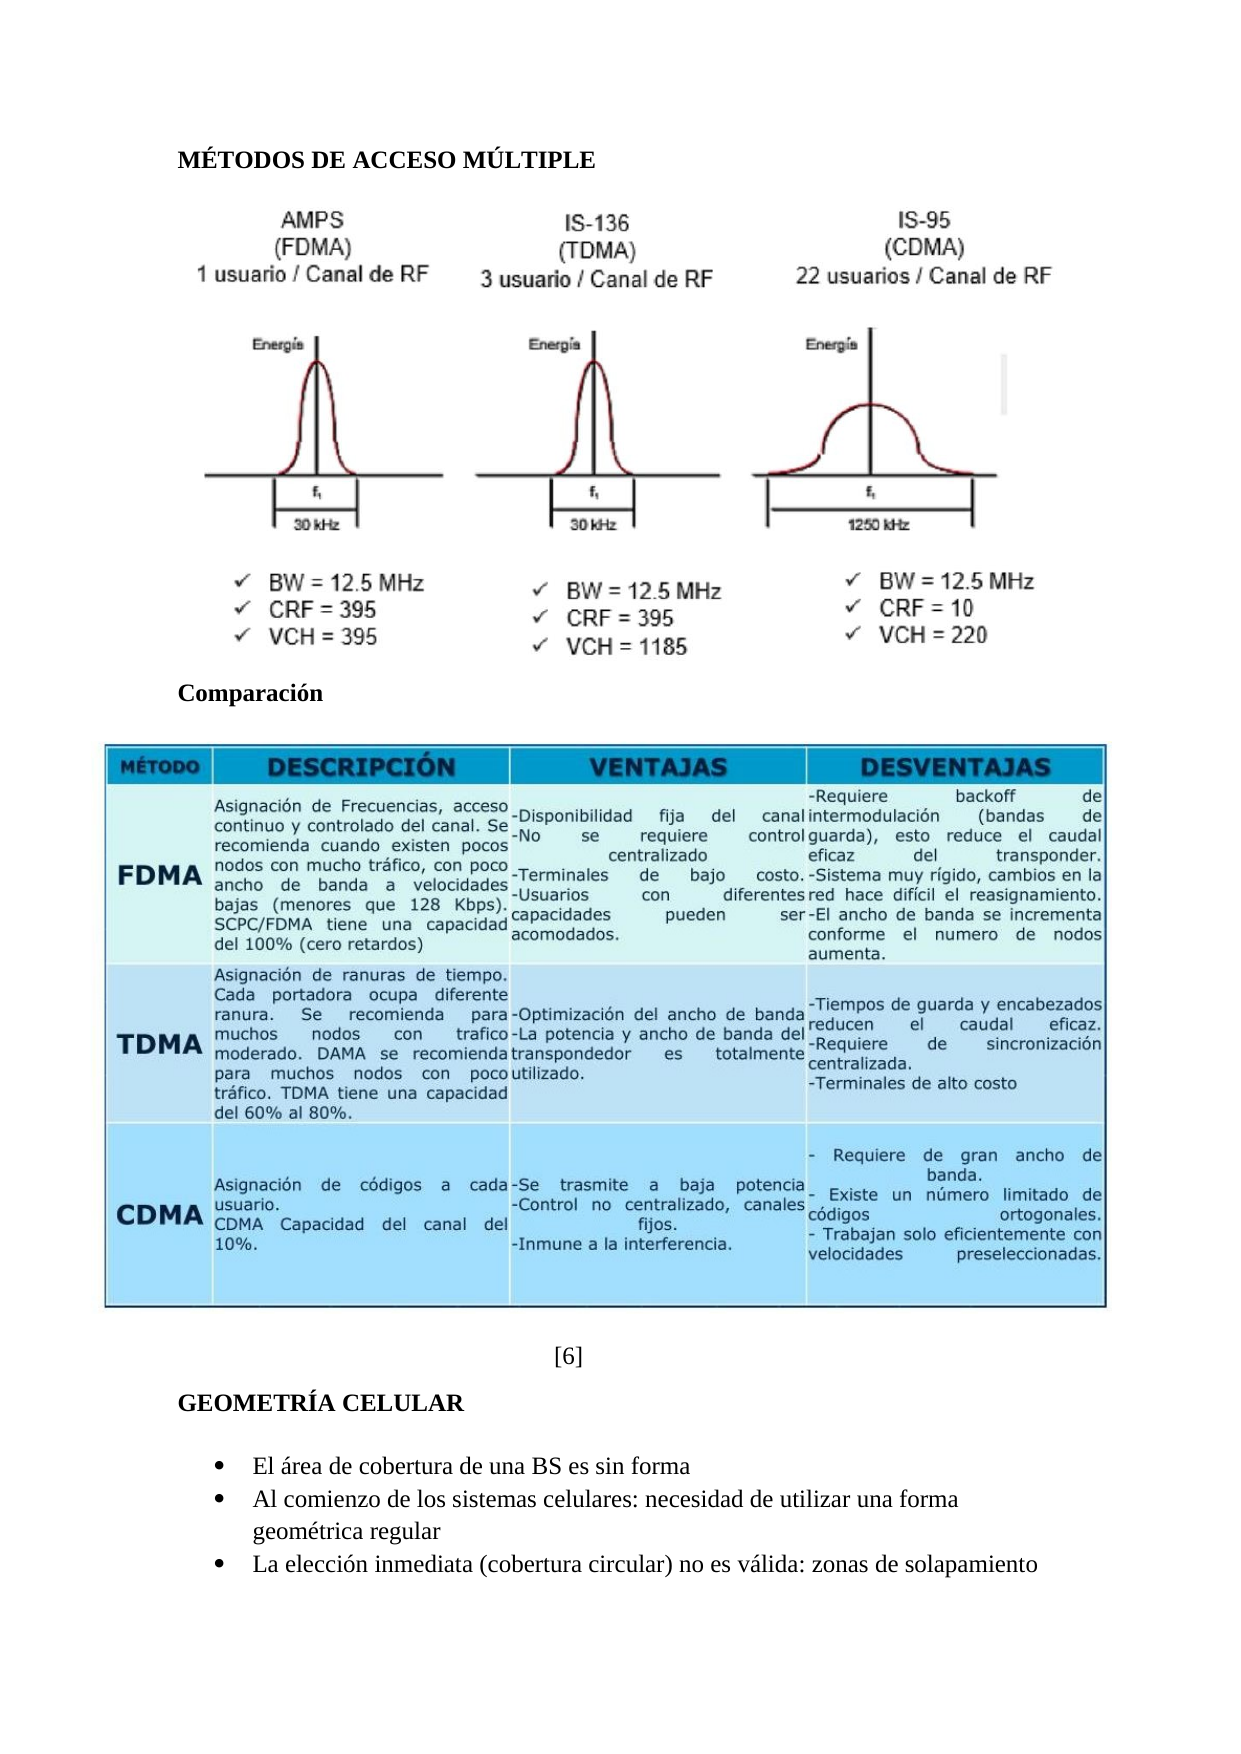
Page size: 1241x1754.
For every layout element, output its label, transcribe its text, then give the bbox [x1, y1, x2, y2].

picture [197, 207, 1057, 661]
subtitle GEOMETRÍA CELULAR [177, 1388, 1128, 1417]
subtitle MÉTODOS DE ACCESO MÚLTIPLE [177, 145, 1128, 174]
list El área de cobertura de una BS es sin forma [215, 1451, 1128, 1479]
text [6] [439, 1341, 698, 1369]
list La elección inmediata (cobertura circular) no es válida: zonas de solapamiento [215, 1549, 1128, 1578]
list Al comienzo de los sistemas celulares: necesidad de utilizar una forma geométrica regular [215, 1484, 959, 1545]
picture [90, 741, 1113, 1314]
